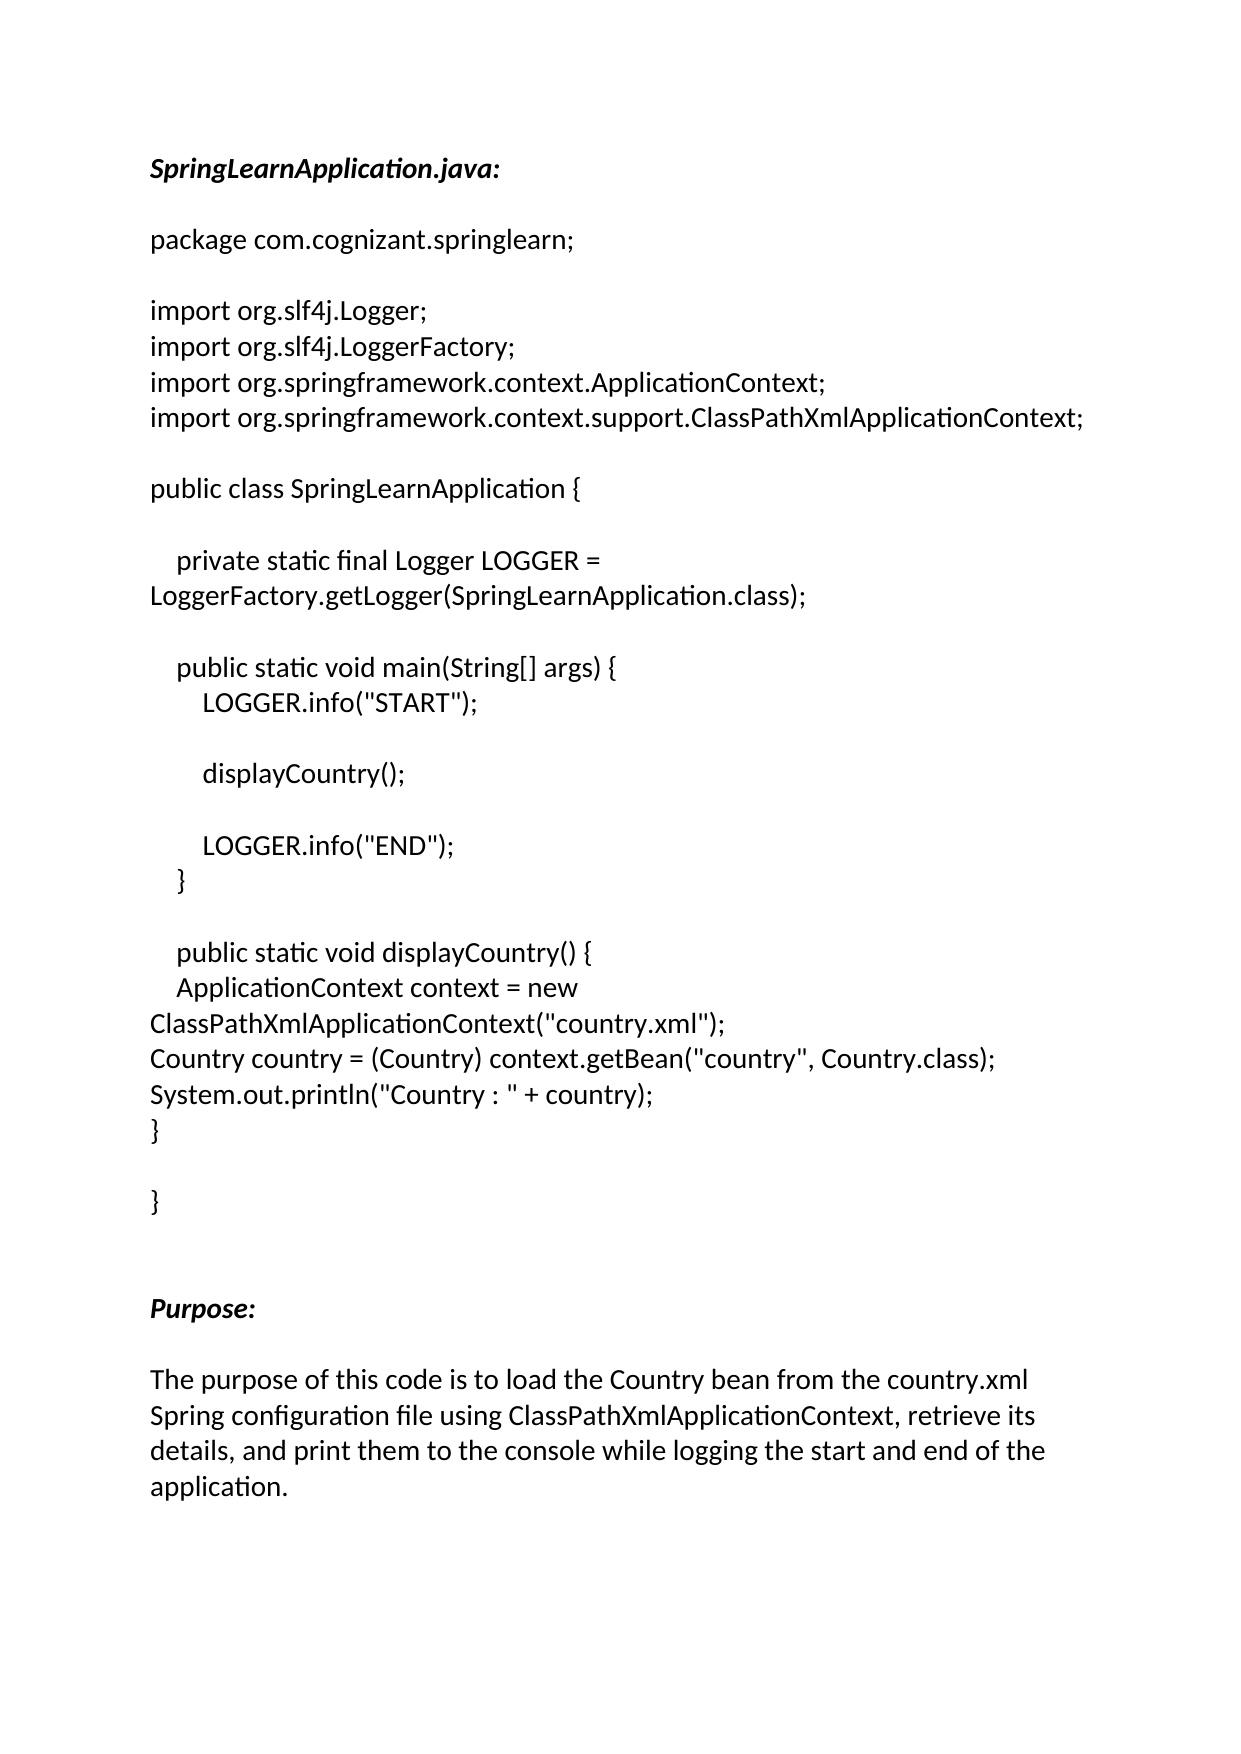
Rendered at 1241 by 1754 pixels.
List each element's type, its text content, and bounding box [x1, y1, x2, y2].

text Purpose: [150, 1290, 1090, 1326]
text } [150, 1112, 1090, 1147]
text } [150, 862, 1090, 898]
text import org.springframework.context.ApplicationContext; [150, 364, 1090, 399]
text public static void displayCountry() { [150, 934, 1090, 969]
text ApplicationContext context = new ClassPathXmlApplicationContext("country.xml"); [150, 969, 1090, 1041]
text LOGGER.info("END"); [150, 827, 1090, 862]
text } [150, 1183, 1090, 1219]
text The purpose of this code is to load the Country bean from the country.xml Spring configuration file using ClassPathXmlApplicationContext, retrieve its details, and print them to the console while logging the start and end of the application. [150, 1326, 1090, 1504]
text SpringLearnApplication.java: [150, 150, 1090, 186]
text LOGGER.info("START"); [150, 684, 1090, 720]
text private static final Logger LOGGER = LoggerFactory.getLogger(SpringLearnApplication.class); [150, 542, 1090, 613]
text package com.cognizant.springlearn; [150, 221, 1090, 257]
text Country country = (Country) context.getBean("country", Country.class); [150, 1041, 1090, 1076]
text import org.springframework.context.support.ClassPathXmlApplicationContext; [150, 399, 1090, 435]
text public class SpringLearnApplication { [150, 471, 1090, 506]
text import org.slf4j.LoggerFactory; [150, 328, 1090, 364]
text System.out.println("Country : " + country); [150, 1076, 1090, 1112]
text import org.slf4j.Logger; [150, 292, 1090, 328]
text displayCountry(); [150, 756, 1090, 791]
text public static void main(String[] args) { [150, 649, 1090, 684]
